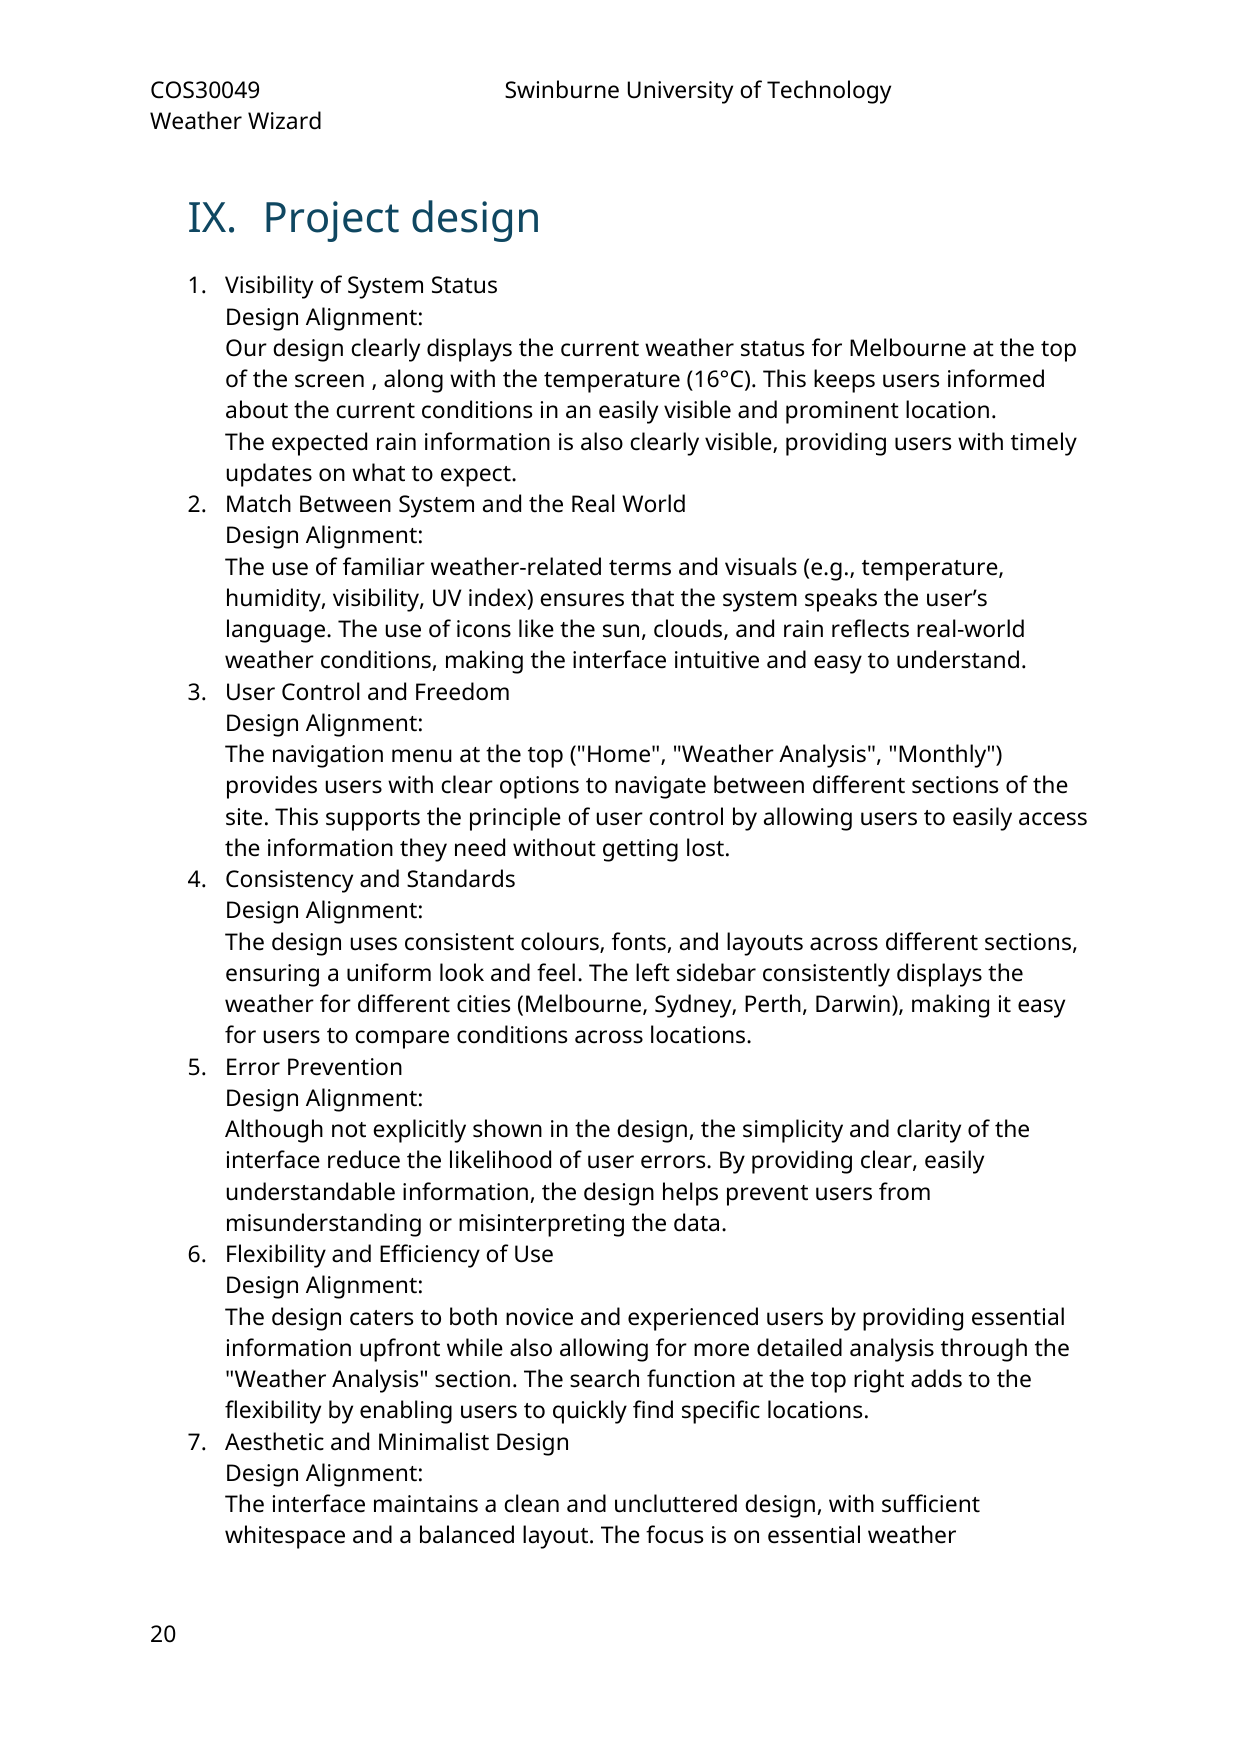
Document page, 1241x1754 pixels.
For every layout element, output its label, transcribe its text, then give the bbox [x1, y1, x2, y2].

subtitle Project design [187, 187, 1090, 244]
list Error Prevention Design Alignment: Although not explicitly shown in the design, the simplicity and clarity of the interface reduce the likelihood of user errors. By providing clear, easily understandable information, the design helps prevent users from misunderstanding or misinterpreting the data. [187, 1051, 1090, 1238]
list Match Between System and the Real World Design Alignment: The use of familiar weather-related terms and visuals (e.g., temperature, humidity, visibility, UV index) ensures that the system speaks the user’s language. The use of icons like the sun, clouds, and rain reflects real-world weather conditions, making the interface intuitive and easy to understand. [187, 488, 1090, 676]
list Flexibility and Efficiency of Use Design Alignment: The design caters to both novice and experienced users by providing essential information upfront while also allowing for more detailed analysis through the "Weather Analysis" section. The search function at the top right adds to the flexibility by enabling users to quickly find specific locations. [187, 1238, 1090, 1426]
list Visibility of System Status Design Alignment: Our design clearly displays the current weather status for Melbourne at the top of the screen , along with the temperature (16°C). This keeps users informed about the current conditions in an easily visible and prominent location. The expected rain information is also clearly visible, providing users with timely updates on what to expect. [187, 269, 1090, 488]
list Consistency and Standards Design Alignment: The design uses consistent colours, fonts, and layouts across different sections, ensuring a uniform look and feel. The left sidebar consistently displays the weather for different cities (Melbourne, Sydney, Perth, Darwin), making it easy for users to compare conditions across locations. [187, 863, 1090, 1051]
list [187, 1426, 1090, 1551]
list User Control and Freedom Design Alignment: The navigation menu at the top ("Home", "Weather Analysis", "Monthly") provides users with clear options to navigate between different sections of the site. This supports the principle of user control by allowing users to easily access the information they need without getting lost. [187, 676, 1090, 863]
